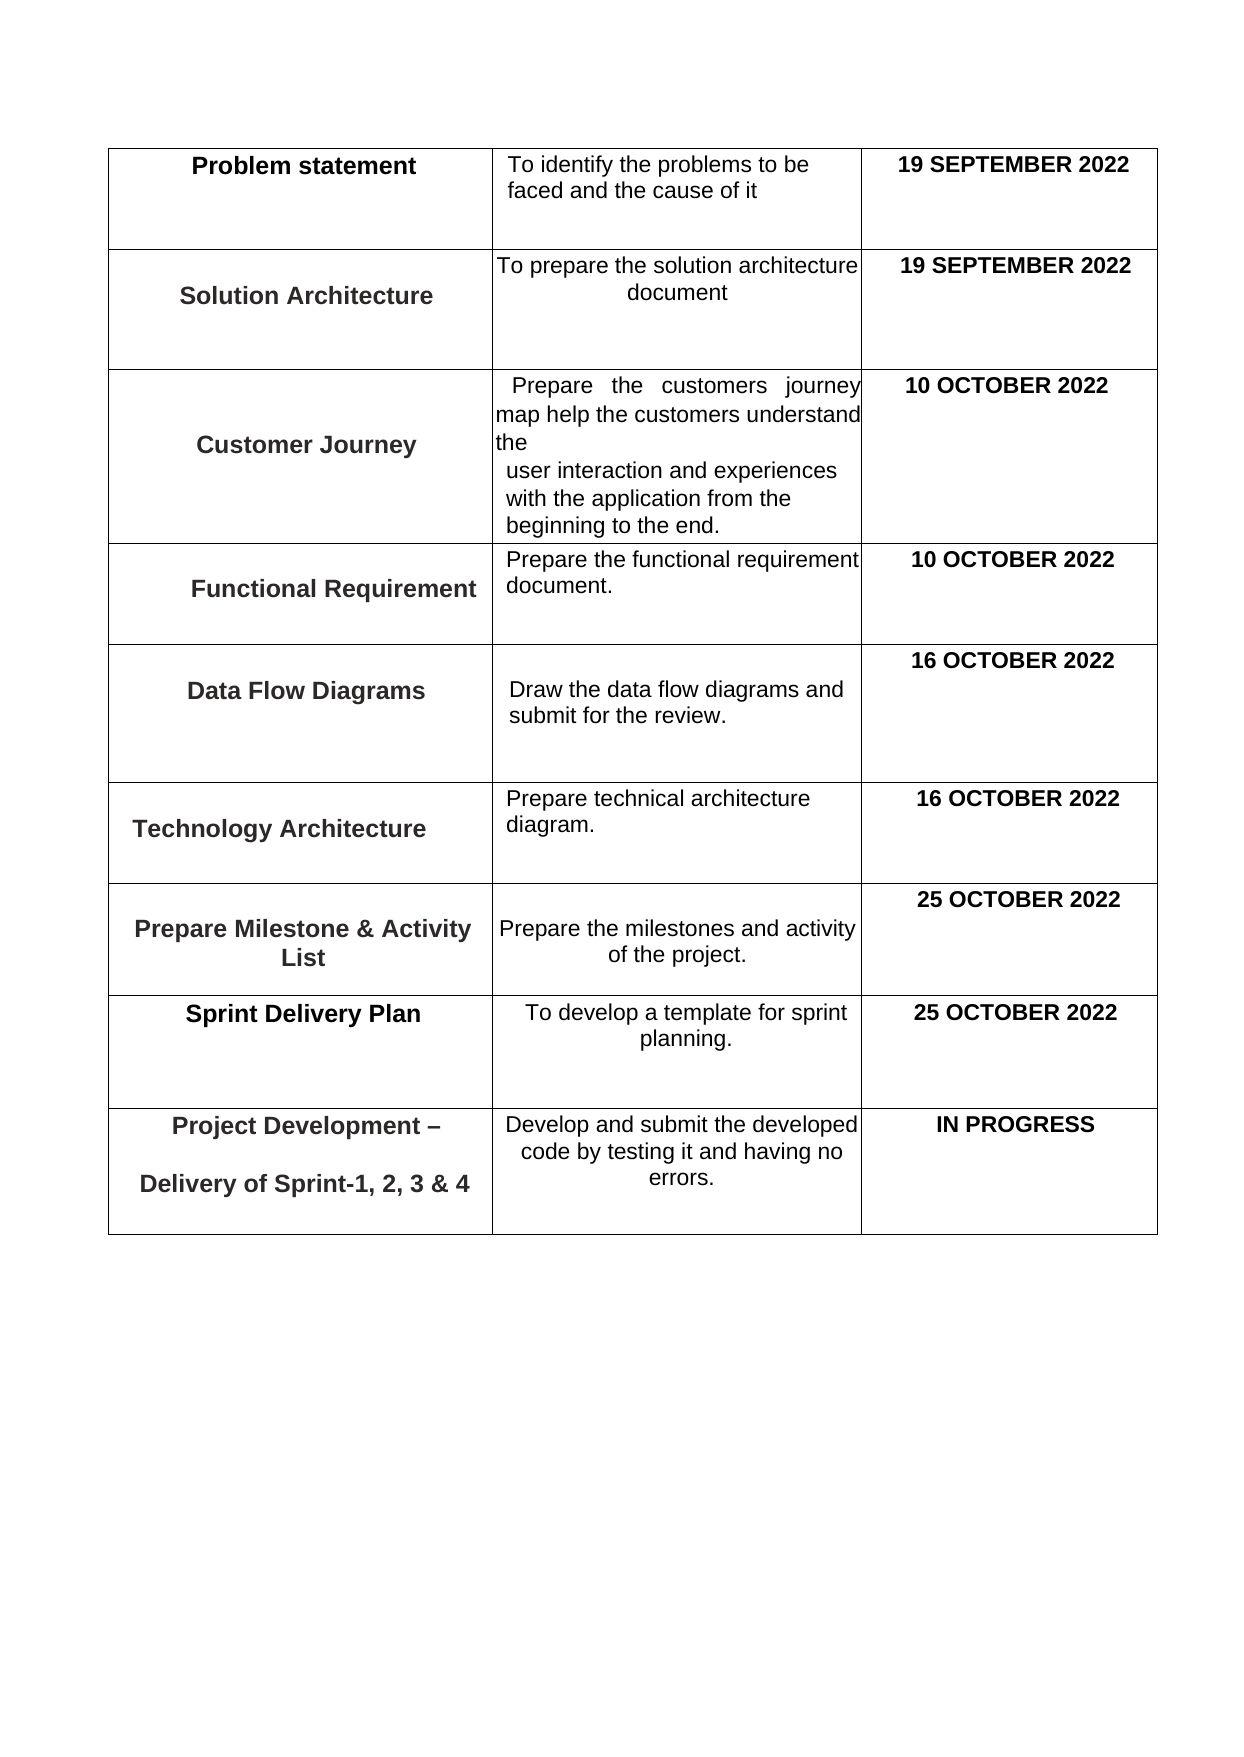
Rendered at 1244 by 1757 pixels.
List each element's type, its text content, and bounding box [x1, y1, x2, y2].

table_cell 25 OCTOBER 2022 [862, 884, 1157, 995]
table_cell 25 OCTOBER 2022 [862, 996, 1157, 1108]
table_cell Data Flow Diagrams [109, 645, 492, 782]
table_cell 10 OCTOBER 2022 [862, 544, 1157, 644]
table_cell To identify the problems to be faced and the cause of it [493, 149, 861, 249]
table_cell Technology Architecture [109, 783, 492, 883]
table_cell 19 SEPTEMBER 2022 [862, 149, 1157, 249]
table_cell Prepare the functional requirement document. [493, 544, 861, 644]
table_cell 16 OCTOBER 2022 [862, 645, 1157, 782]
table_cell Project Development – Delivery of Sprint-1, 2, 3 & 4 [109, 1109, 492, 1234]
table_cell Develop and submit the developed code by testing it and having no errors. [493, 1109, 861, 1234]
table_cell Solution Architecture [109, 250, 492, 369]
table_cell Customer Journey [109, 370, 492, 543]
table_cell Sprint Delivery Plan [109, 996, 492, 1108]
table_cell Problem statement [109, 149, 492, 249]
table_cell IN PROGRESS [862, 1109, 1157, 1234]
table_cell Prepare the customers journey map help the customers understand the user interaction and experiences with the application from the beginning to the end. [493, 370, 861, 543]
table_cell 10 OCTOBER 2022 [862, 370, 1157, 543]
table_cell To prepare the solution architecture document [493, 250, 861, 369]
table_cell Prepare technical architecture diagram. [493, 783, 861, 883]
table_cell Functional Requirement [109, 544, 492, 644]
table_cell Prepare the milestones and activity of the project. [493, 884, 861, 995]
table_cell Draw the data flow diagrams and submit for the review. [493, 645, 861, 782]
table_cell To develop a template for sprint planning. [493, 996, 861, 1108]
table_cell Prepare Milestone & Activity List [109, 884, 492, 995]
table_cell 16 OCTOBER 2022 [862, 783, 1157, 883]
table_cell 19 SEPTEMBER 2022 [862, 250, 1157, 369]
